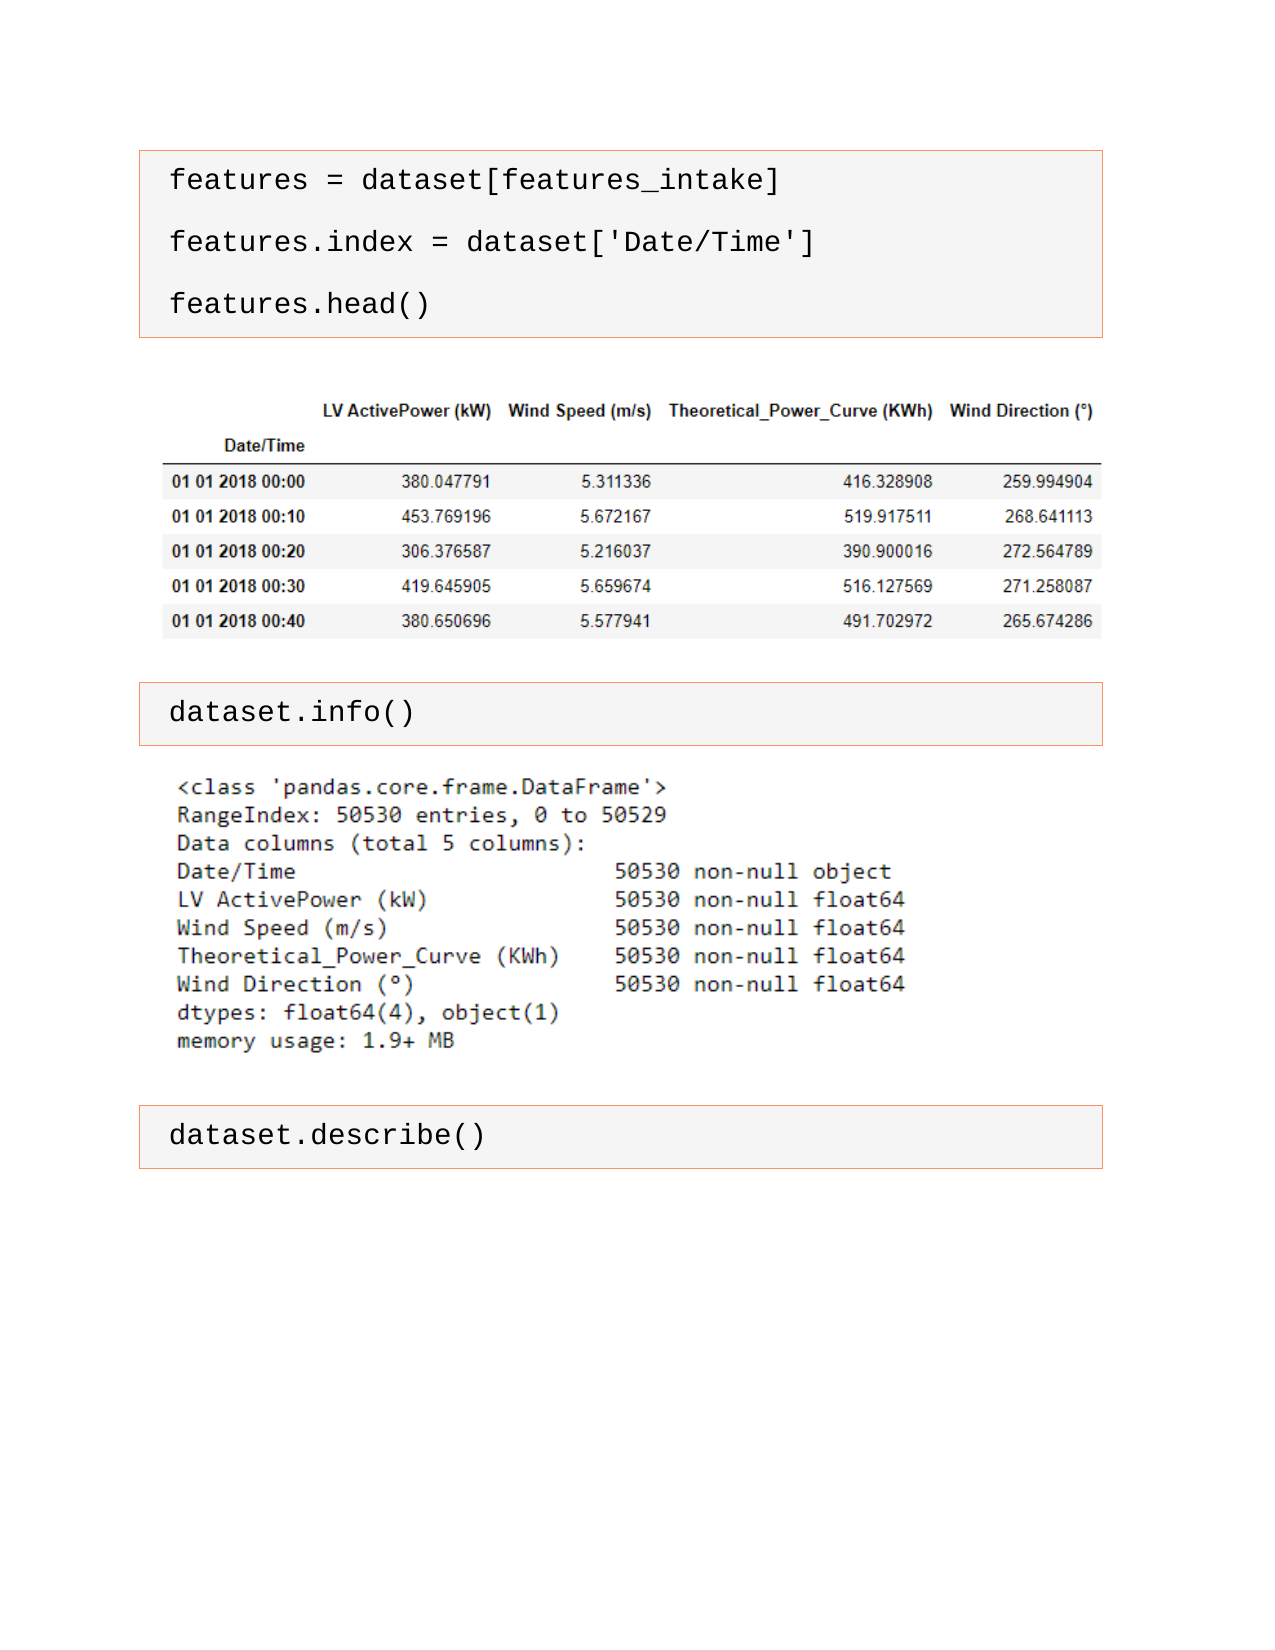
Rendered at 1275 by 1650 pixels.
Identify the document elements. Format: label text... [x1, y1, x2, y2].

picture [157, 774, 989, 1070]
picture [150, 400, 1125, 653]
list dataset.describe() [140, 1106, 1102, 1168]
list dataset.info() [140, 683, 1102, 745]
list features.head() [140, 274, 1102, 337]
list features = dataset[features_intake] [140, 151, 1102, 198]
list features.index = dataset['Date/Time'] [140, 212, 1102, 260]
